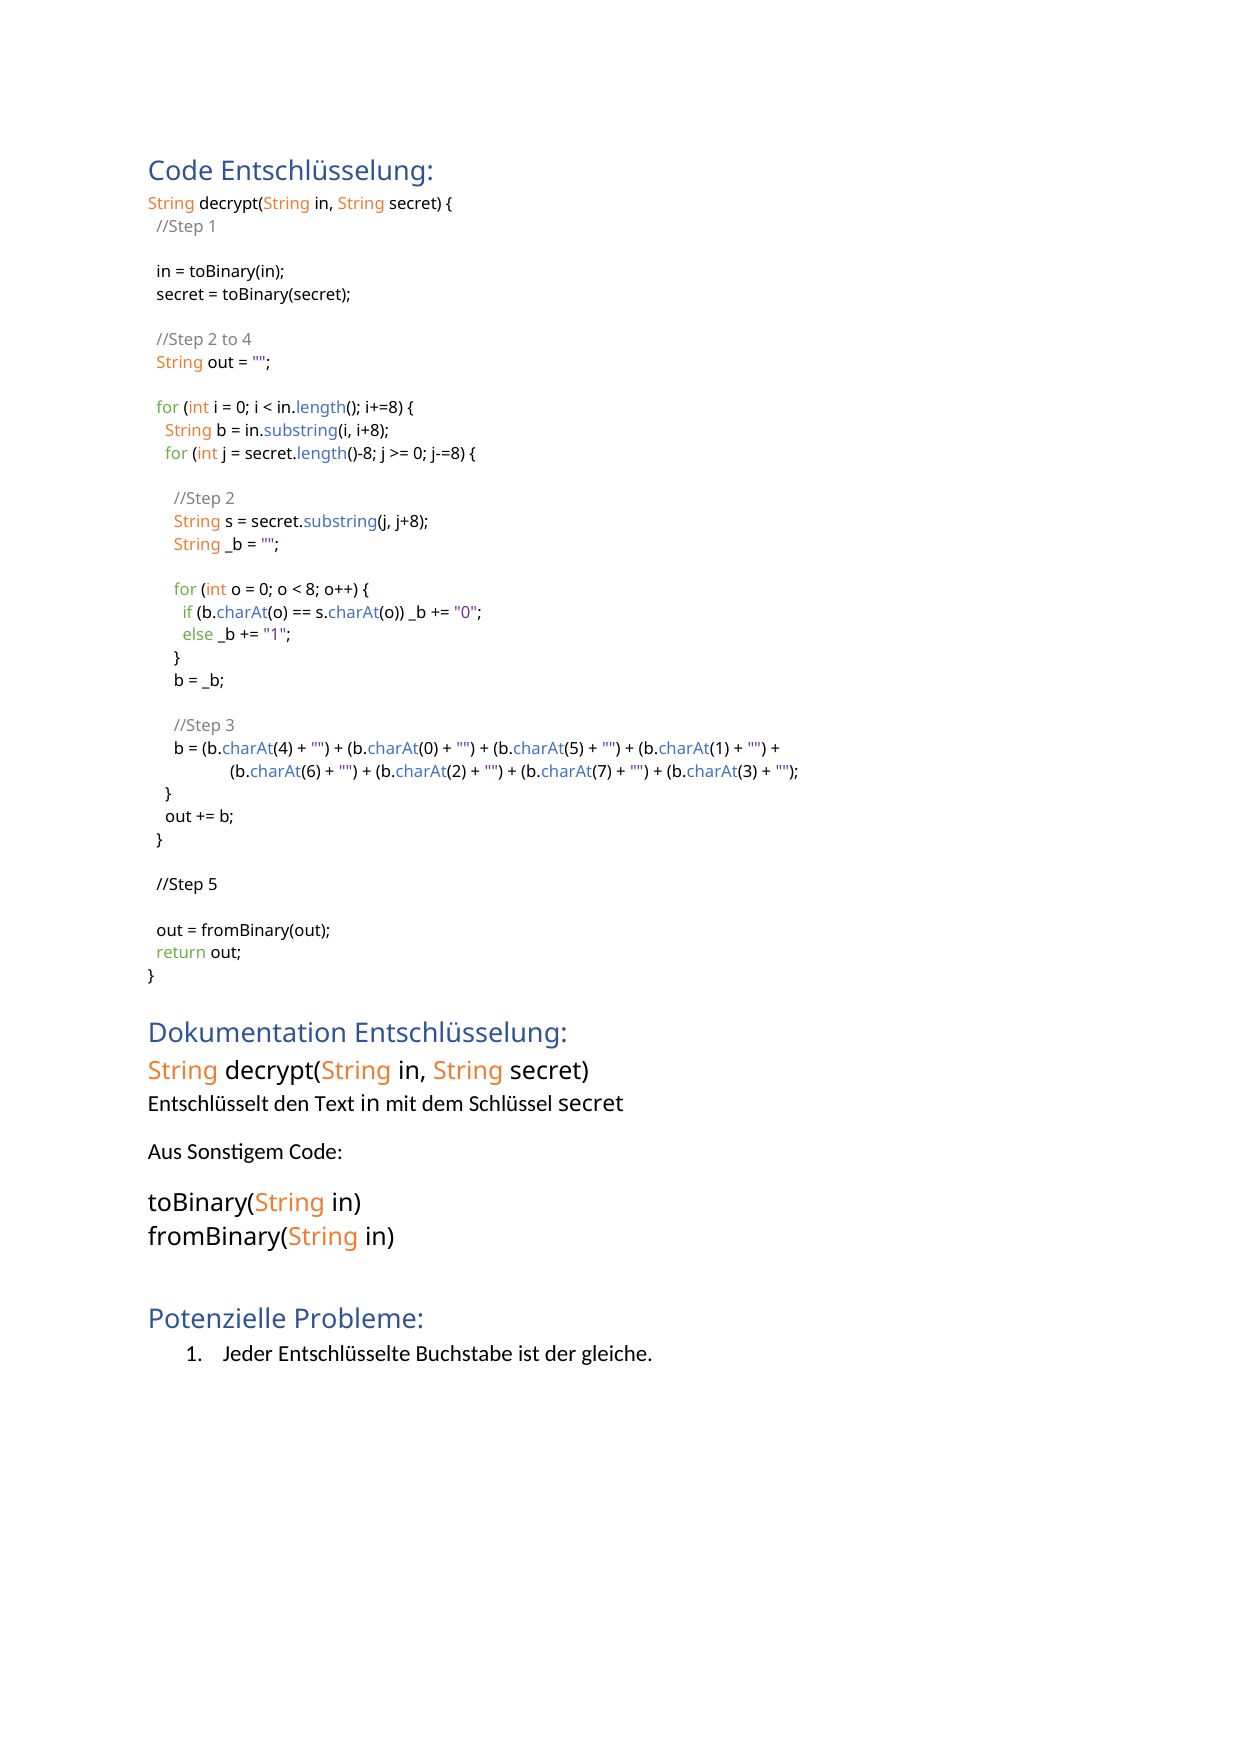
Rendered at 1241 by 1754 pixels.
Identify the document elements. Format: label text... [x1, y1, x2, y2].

text (b.charAt(6) + "") + (b.charAt(2) + "") + (b.charAt(7) + "") + (b.charAt(3) + ""); [221, 759, 1093, 782]
text Entschlüsselt den Text in mit dem Schlüssel secret [148, 1087, 1093, 1118]
text //Step 1 [148, 214, 1093, 237]
text } [148, 964, 1093, 986]
text String b = in.substring(i, i+8); [148, 419, 1093, 441]
text if (b.charAt(o) == s.charAt(o)) _b += "0"; [148, 600, 1093, 623]
text fromBinary(String in) [148, 1218, 1093, 1252]
text //Step 2 to 4 [148, 328, 1093, 351]
text String decrypt(String in, String secret) { [148, 192, 1093, 214]
text out += b; [148, 805, 1093, 827]
text String decrypt(String in, String secret) [148, 1053, 1093, 1087]
subtitle Code Entschlüsselung: [148, 152, 1093, 189]
text for (int o = 0; o < 8; o++) { [148, 578, 1093, 600]
text //Step 5 [148, 873, 1093, 896]
text else _b += "1"; [148, 623, 1093, 646]
text for (int j = secret.length()-8; j >= 0; j-=8) { [148, 441, 1093, 464]
text } [148, 646, 1093, 668]
text return out; [148, 941, 1093, 964]
text secret = toBinary(secret); [148, 282, 1093, 305]
text b = (b.charAt(4) + "") + (b.charAt(0) + "") + (b.charAt(5) + "") + (b.charAt(1) + "") + [148, 737, 1093, 759]
text for (int i = 0; i < in.length(); i+=8) { [148, 396, 1093, 419]
text out = fromBinary(out); [148, 918, 1093, 941]
text in = toBinary(in); [148, 260, 1093, 282]
list Jeder Entschlüsselte Buchstabe ist der gleiche. [185, 1339, 1093, 1367]
text } [148, 782, 1093, 805]
subtitle Potenzielle Probleme: [148, 1299, 1093, 1336]
text String s = secret.substring(j, j+8); [148, 509, 1093, 532]
text Aus Sonstigem Code: [148, 1137, 1093, 1166]
text b = _b; [148, 668, 1093, 691]
text //Step 3 [148, 714, 1093, 737]
text } [148, 827, 1093, 850]
text toBinary(String in) [148, 1184, 1093, 1218]
text //Step 2 [148, 487, 1093, 509]
subtitle Dokumentation Entschlüsselung: [148, 1013, 1093, 1050]
text String _b = ""; [148, 532, 1093, 555]
text String out = ""; [148, 351, 1093, 373]
